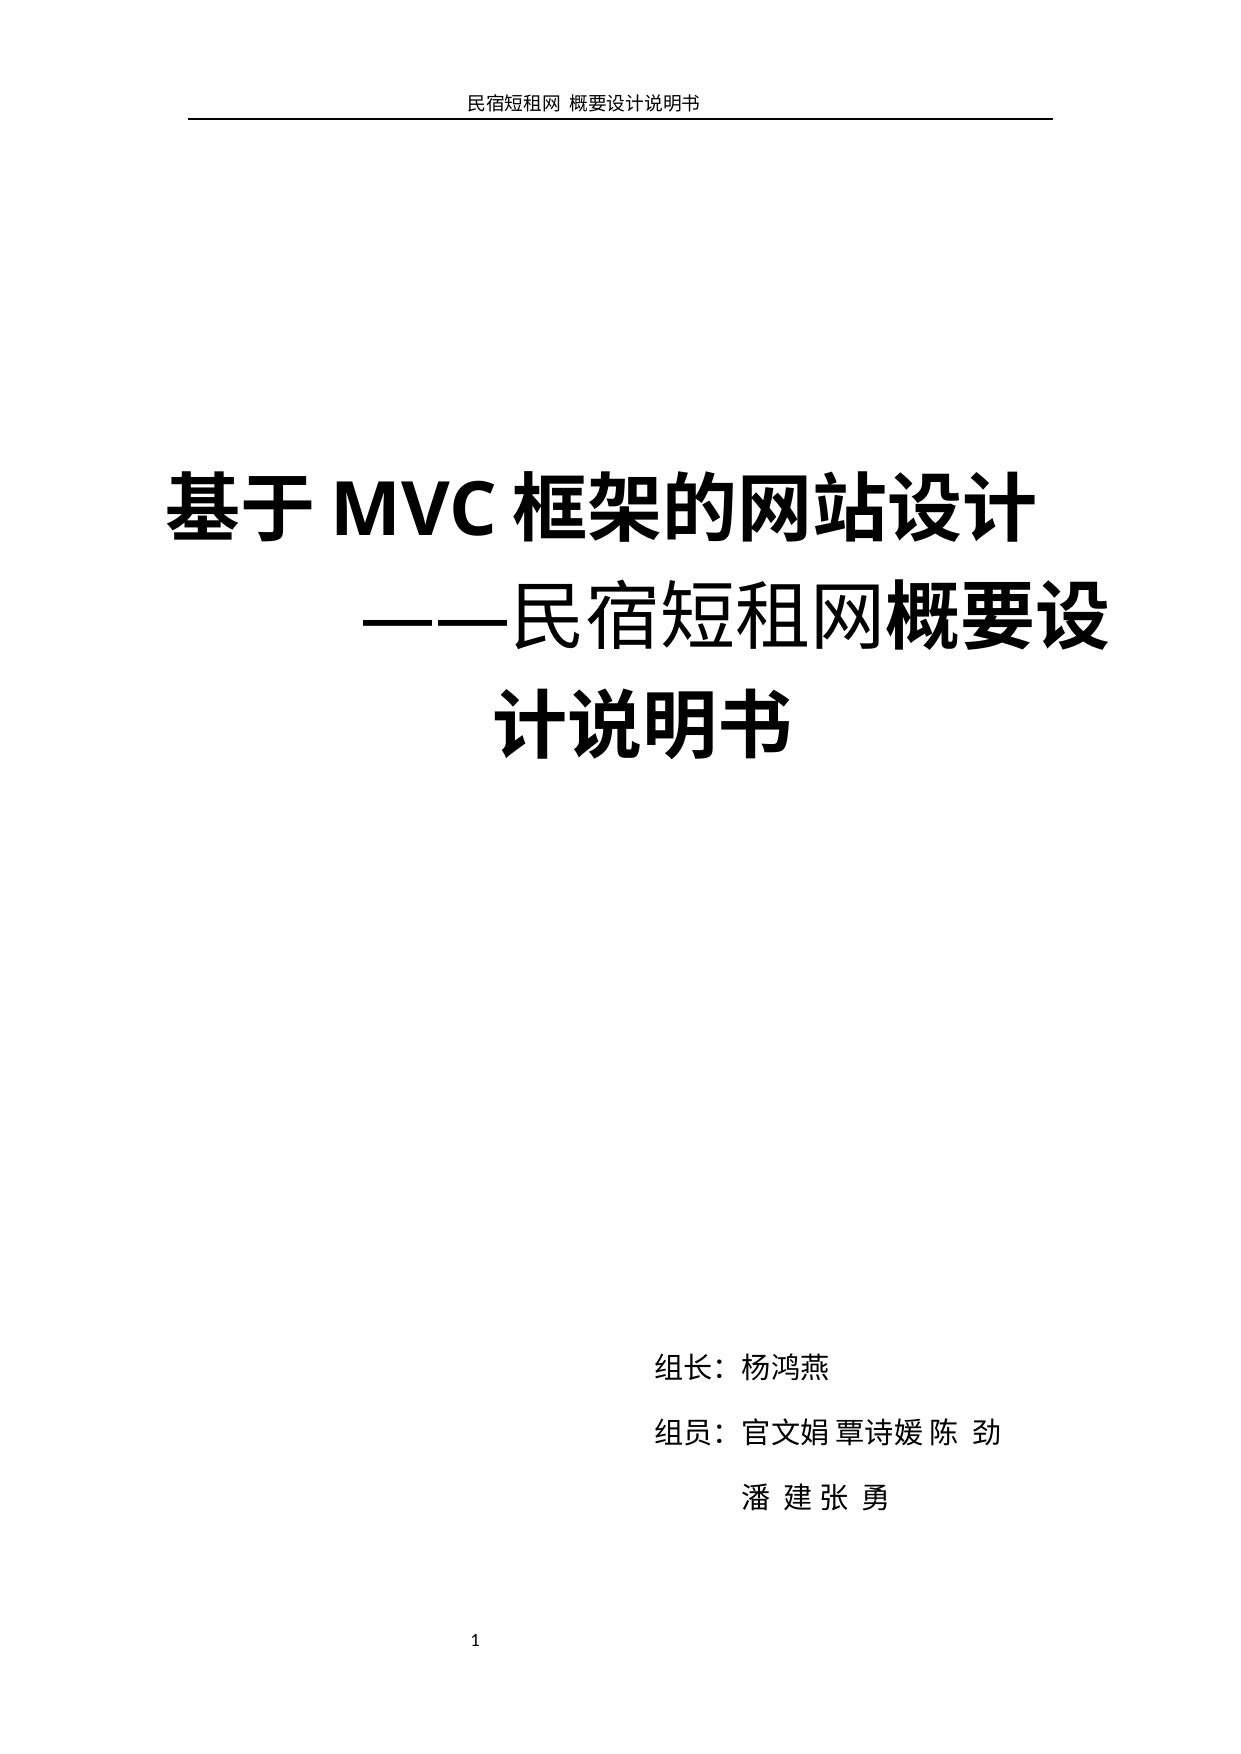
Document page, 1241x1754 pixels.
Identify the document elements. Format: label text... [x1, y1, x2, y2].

text 潘 建 张 勇 [187, 1463, 1053, 1528]
text 组员：官文娟 覃诗媛 陈 劲 [187, 1398, 1053, 1463]
text 组长：杨鸿燕 [187, 1333, 1053, 1398]
